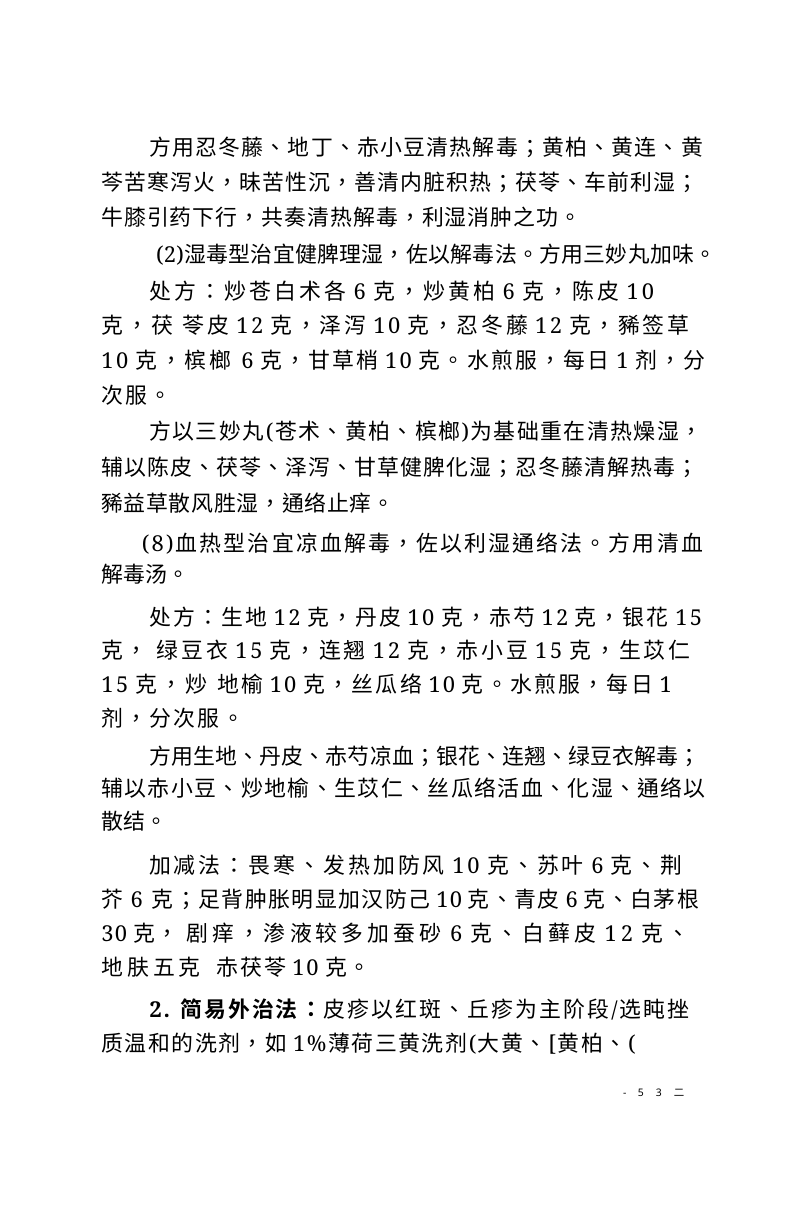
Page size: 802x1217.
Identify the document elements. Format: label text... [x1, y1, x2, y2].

text 处方：炒苍白术各6克，炒黄柏6克，陈皮10克，茯 苓皮12克，泽泻10克，忍冬藤12克，豨签草10克，槟榔 6克，甘草梢10克。水煎服，每日1剂，分次服。 [101, 276, 706, 410]
text (8)血热型治宜凉血解毒，佐以利湿通络法。方用清血 解毒汤。 [101, 528, 712, 589]
text 加减法：畏寒、发热加防风10克、苏叶6克、荆芥6 克；足背肿胀明显加汉防己10克、青皮6克、白茅根30克， 剧痒，渗液较多加蚕砂6克、白藓皮12克、地肤五克 赤茯苓10克。 [101, 850, 703, 982]
text (2)湿毒型治宜健脾理湿，佐以解毒法。方用三妙丸加味。 [101, 240, 716, 267]
text 方以三妙丸(苍术、黄柏、槟榔)为基础重在清热燥湿， 辅以陈皮、茯苓、泽泻、甘草健脾化湿；忍冬藤清解热毒； 豨益草散风胜湿，通络止痒。 [101, 416, 711, 518]
text 方用生地、丹皮、赤芍凉血；银花、连翘、绿豆衣解毒； 辅以赤小豆、炒地榆、生苡仁、丝瓜络活血、化湿、通络以 散结。 [101, 741, 707, 836]
text 方用忍冬藤、地丁、赤小豆清热解毒；黄柏、黄连、黄 芩苦寒泻火，昧苦性沉，善清内脏积热；茯苓、车前利湿； 牛膝引药下行，共奏清热解毒，利湿消肿之功。 [101, 132, 706, 231]
text 2. 简易外治法：皮疹以红斑、丘疹为主阶段/选盹挫 质温和的洗剂，如1%薄荷三黄洗剂(大黄、[黄柏、( [101, 994, 706, 1058]
text 处方：生地12克，丹皮10克，赤芍12克，银花15克， 绿豆衣15克，连翘12克，赤小豆15克，生苡仁15克，炒 地榆10克，丝瓜络10克。水煎服，每日1剂，分次服。 [101, 602, 713, 732]
